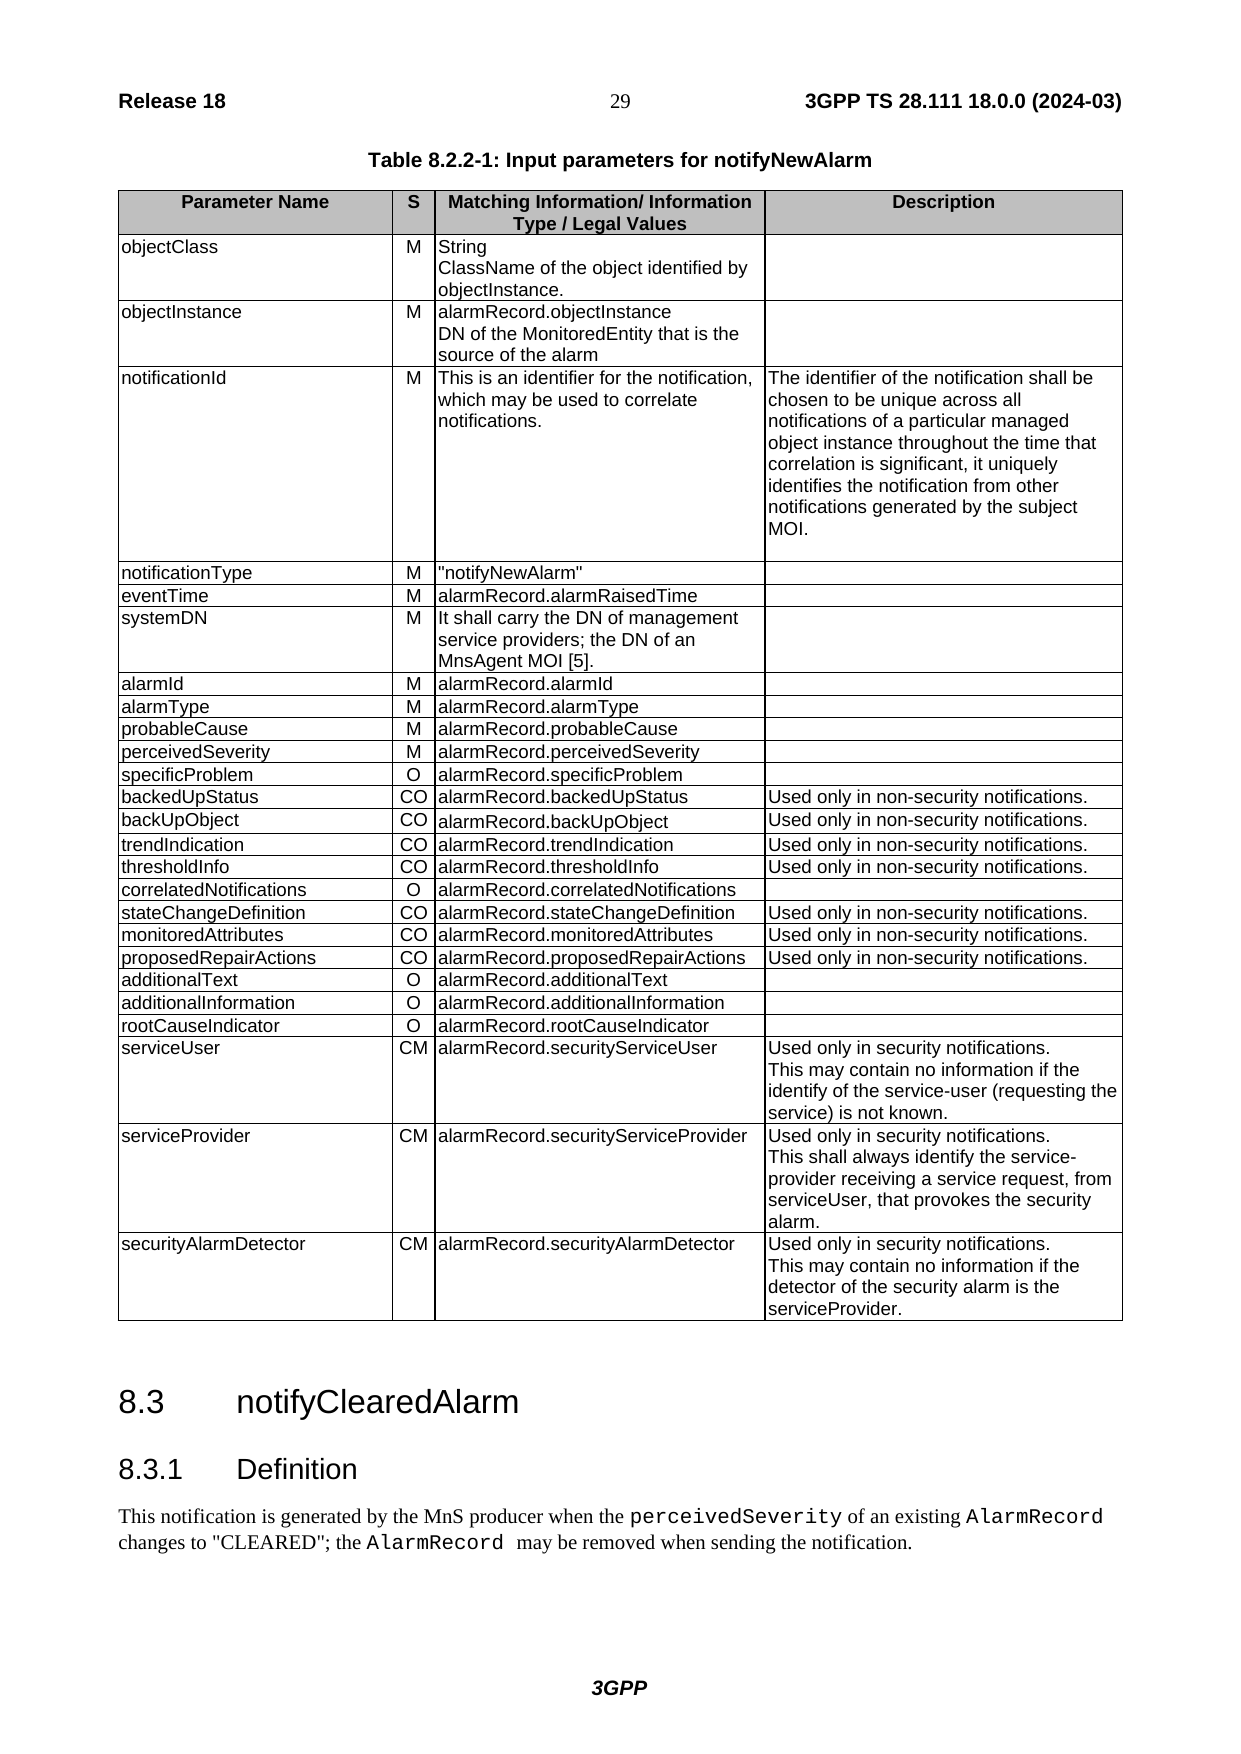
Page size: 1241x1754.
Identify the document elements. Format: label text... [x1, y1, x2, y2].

table_cell alarmRecord.additionalInformation [436, 992, 764, 1013]
table_cell alarmRecord.proposedRepairActions [436, 947, 764, 968]
table_cell M [393, 607, 434, 672]
table_header Description [766, 191, 1122, 234]
table_cell monitoredAttributes [119, 924, 392, 946]
table_cell alarmRecord.objectInstance DN of the MonitoredEntity that is the source of the alarm [436, 301, 764, 366]
table_cell stateChangeDefinition [119, 901, 392, 923]
table_cell [766, 992, 1122, 1013]
table_cell additionalInformation [119, 992, 392, 1013]
table_cell M [393, 562, 434, 583]
table_cell [766, 301, 1122, 366]
table_cell [766, 607, 1122, 672]
table_cell CO [393, 947, 434, 968]
table_cell alarmRecord.stateChangeDefinition [436, 901, 764, 923]
table_cell CO [393, 809, 434, 833]
table_cell M [393, 741, 434, 762]
table_cell This is an identifier for the notification, which may be used to correlate notifications. [436, 367, 764, 561]
table_cell Used only in non-security notifications. [766, 809, 1122, 833]
table_cell The identifier of the notification shall be chosen to be unique across all notifications of a particular managed object instance throughout the time that correlation is significant, it uniquely identifies the notification from other notifications generated by the subject MOI. [766, 367, 1122, 561]
text This notification is generated by the MnS producer when the perceivedSeverity of an existing AlarmRecord changes to "CLEARED"; the AlarmRecord may be removed when sending the notification. [118, 1504, 1122, 1556]
subtitle 8.3 notifyClearedAlarm [118, 1382, 1122, 1421]
table_cell Used only in security notifications. This shall always identify the service-provider receiving a service request, from serviceUser, that provokes the security alarm. [766, 1124, 1122, 1232]
table_cell M [393, 585, 434, 606]
table_cell alarmRecord.thresholdInfo [436, 856, 764, 878]
table_cell probableCause [119, 718, 392, 740]
table_cell M [393, 301, 434, 366]
table_cell thresholdInfo [119, 856, 392, 878]
table_cell eventTime [119, 585, 392, 606]
table_cell [766, 1015, 1122, 1036]
table_cell [766, 763, 1122, 785]
table_cell proposedRepairActions [119, 947, 392, 968]
table_cell CO [393, 856, 434, 878]
table_cell O [393, 763, 434, 785]
table_cell rootCauseIndicator [119, 1015, 392, 1036]
table_cell perceivedSeverity [119, 741, 392, 762]
table_cell [766, 741, 1122, 762]
table_cell alarmRecord.monitoredAttributes [436, 924, 764, 946]
table_cell alarmRecord.rootCauseIndicator [436, 1015, 764, 1036]
table_cell Used only in non-security notifications. [766, 924, 1122, 946]
table_cell serviceProvider [119, 1124, 392, 1232]
table_cell M [393, 673, 434, 694]
table_cell objectInstance [119, 301, 392, 366]
text Table 8.2.2-1: Input parameters for notifyNewAlarm [118, 147, 1122, 171]
table_cell M [393, 235, 434, 300]
table_cell M [393, 367, 434, 561]
table_cell alarmRecord.securityServiceProvider [436, 1124, 764, 1232]
table_cell [766, 673, 1122, 694]
table_cell [766, 235, 1122, 300]
table_cell Used only in non-security notifications. [766, 856, 1122, 878]
table_cell systemDN [119, 607, 392, 672]
table_cell [766, 696, 1122, 717]
table_header Parameter Name [119, 191, 392, 234]
table_cell notificationId [119, 367, 392, 561]
table_cell Used only in non-security notifications. [766, 786, 1122, 807]
table_header Matching Information/ Information Type / Legal Values [436, 191, 764, 234]
table_cell Used only in non-security notifications. [766, 834, 1122, 855]
table_cell serviceUser [119, 1037, 392, 1123]
table_cell alarmRecord.securityServiceUser [436, 1037, 764, 1123]
table_cell alarmRecord.specificProblem [436, 763, 764, 785]
table_cell Used only in security notifications. This may contain no information if the identify of the service-user (requesting the service) is not known. [766, 1037, 1122, 1123]
table_cell CO [393, 901, 434, 923]
table_cell alarmId [119, 673, 392, 694]
table_cell alarmRecord.trendIndication [436, 834, 764, 855]
table_cell M [393, 696, 434, 717]
table_cell CM [393, 1037, 434, 1123]
table_cell "notifyNewAlarm" [436, 562, 764, 583]
table_cell backUpObject [119, 809, 392, 833]
table_cell correlatedNotifications [119, 879, 392, 900]
table_cell alarmRecord.probableCause [436, 718, 764, 740]
table_cell O [393, 969, 434, 991]
table_cell Used only in security notifications. This may contain no information if the detector of the security alarm is the serviceProvider. [766, 1233, 1122, 1319]
table_cell [766, 562, 1122, 583]
table_cell specificProblem [119, 763, 392, 785]
table_header S [393, 191, 434, 234]
table_cell CM [393, 1124, 434, 1232]
table_cell objectClass [119, 235, 392, 300]
table_cell M [393, 718, 434, 740]
table_cell Used only in non-security notifications. [766, 947, 1122, 968]
table_cell CO [393, 786, 434, 807]
table_cell trendIndication [119, 834, 392, 855]
table_cell alarmRecord.alarmId [436, 673, 764, 694]
table_cell CO [393, 924, 434, 946]
table_cell alarmRecord.additionalText [436, 969, 764, 991]
table_cell Used only in non-security notifications. [766, 901, 1122, 923]
table_cell alarmRecord.perceivedSeverity [436, 741, 764, 762]
table_cell notificationType [119, 562, 392, 583]
table_cell alarmRecord.securityAlarmDetector [436, 1233, 764, 1319]
table_cell alarmRecord.alarmType [436, 696, 764, 717]
table_cell alarmRecord.correlatedNotifications [436, 879, 764, 900]
table_cell [766, 585, 1122, 606]
table_cell alarmRecord.backedUpStatus [436, 786, 764, 807]
table_cell securityAlarmDetector [119, 1233, 392, 1319]
table_cell CO [393, 834, 434, 855]
table_cell alarmType [119, 696, 392, 717]
subtitle 8.3.1 Definition [118, 1452, 1122, 1485]
table_cell backedUpStatus [119, 786, 392, 807]
table_cell CM [393, 1233, 434, 1319]
table_cell [766, 879, 1122, 900]
table_cell String ClassName of the object identified by objectInstance. [436, 235, 764, 300]
table_cell It shall carry the DN of management service providers; the DN of an MnsAgent MOI [5]. [436, 607, 764, 672]
table_cell additionalText [119, 969, 392, 991]
table_cell [766, 718, 1122, 740]
table_cell O [393, 1015, 434, 1036]
table_cell O [393, 992, 434, 1013]
table_cell O [393, 879, 434, 900]
table_cell alarmRecord.alarmRaisedTime [436, 585, 764, 606]
table_cell alarmRecord.backUpObject [436, 809, 764, 833]
table_cell [766, 969, 1122, 991]
